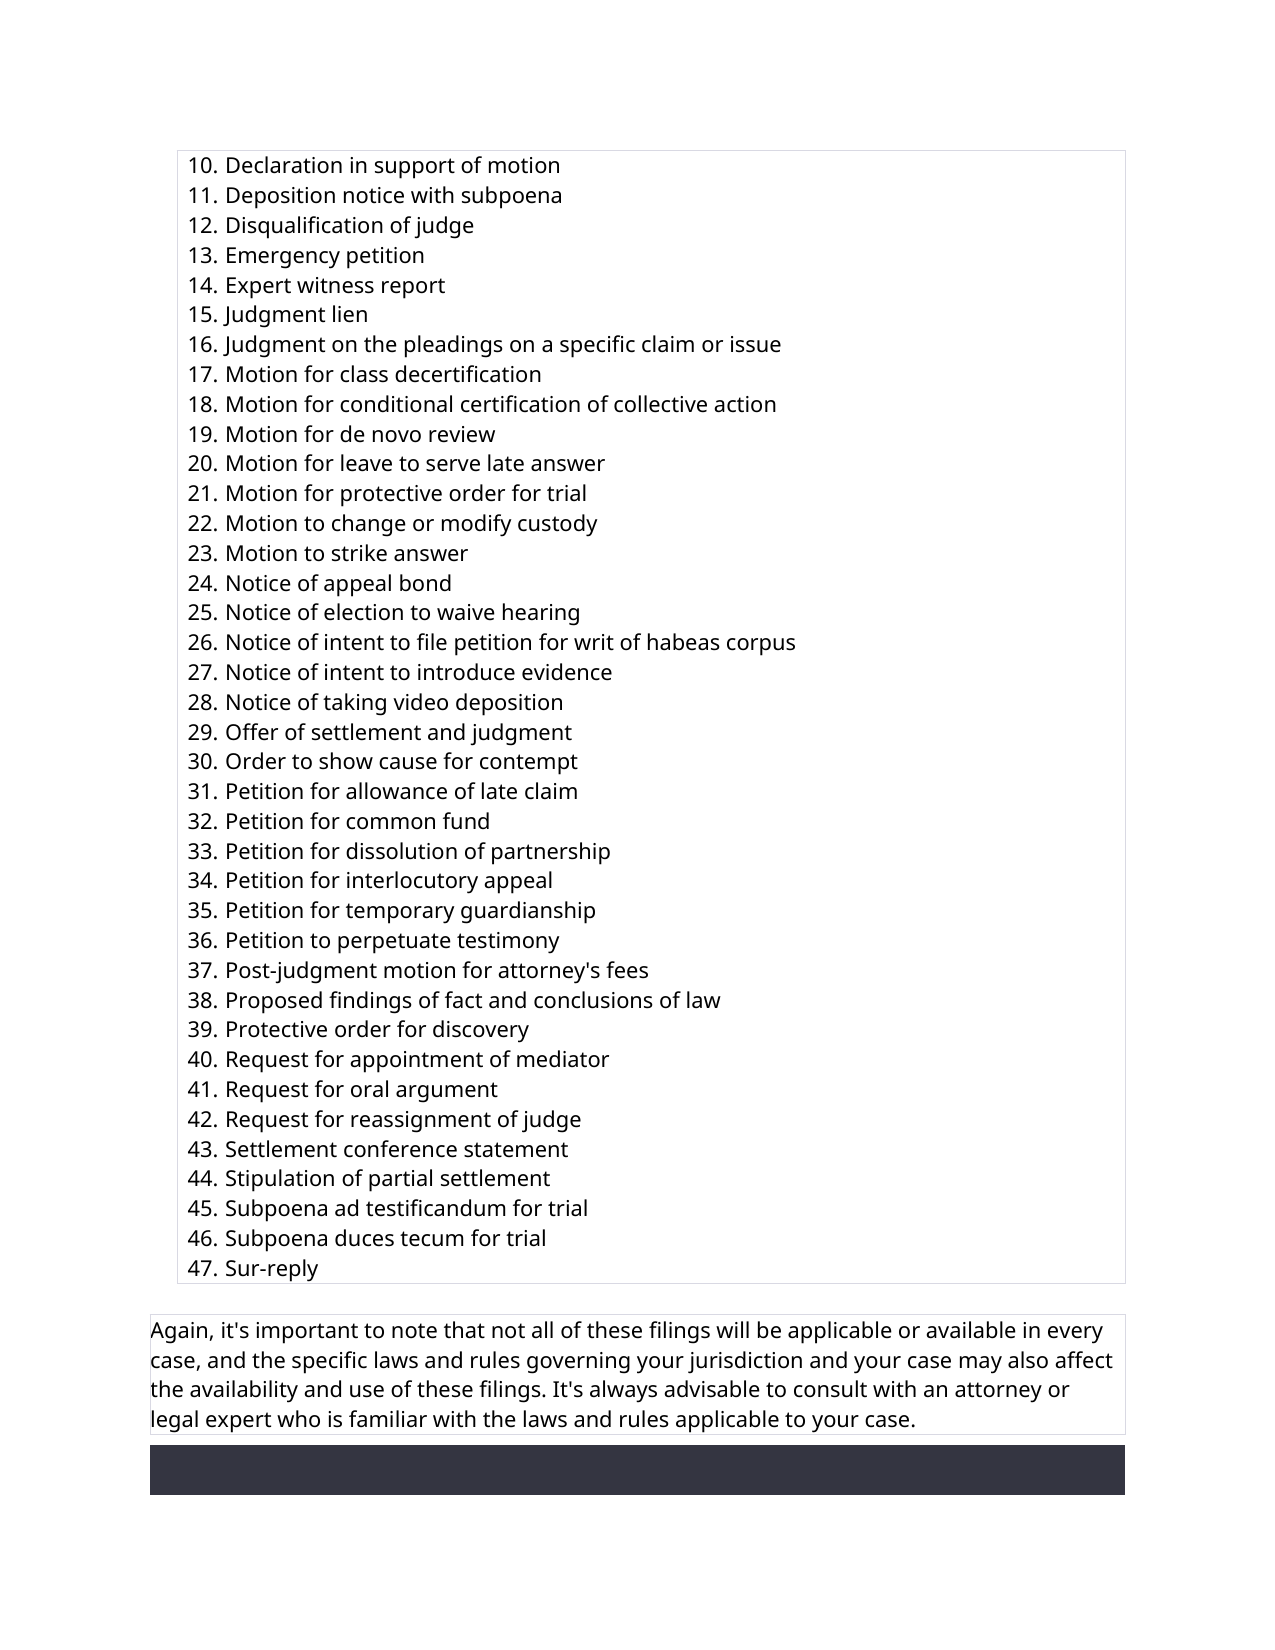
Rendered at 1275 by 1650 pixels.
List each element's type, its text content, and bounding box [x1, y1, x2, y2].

list Subpoena ad testificandum for trial [178, 1193, 1125, 1222]
list Notice of intent to introduce evidence [178, 656, 1125, 686]
list Request for appointment of mediator [178, 1044, 1125, 1073]
list Post-judgment motion for attorney's fees [178, 954, 1125, 984]
list Declaration in support of motion [178, 151, 1125, 180]
list Motion for leave to serve late answer [178, 448, 1125, 478]
list Motion to strike answer [178, 537, 1125, 567]
list Offer of settlement and judgment [178, 716, 1125, 746]
list Protective order for discovery [178, 1014, 1125, 1044]
list Motion to change or modify custody [178, 507, 1125, 537]
list Settlement conference statement [178, 1133, 1125, 1163]
list Expert witness report [178, 269, 1125, 299]
list Subpoena duces tecum for trial [178, 1222, 1125, 1252]
list Motion for conditional certification of collective action [178, 388, 1125, 418]
list Emergency petition [178, 239, 1125, 269]
list Order to show cause for contempt [178, 746, 1125, 776]
list Motion for de novo review [178, 418, 1125, 448]
list Petition to perpetuate testimony [178, 924, 1125, 954]
list Petition for common fund [178, 805, 1125, 835]
list Proposed findings of fact and conclusions of law [178, 984, 1125, 1014]
list Notice of election to waive hearing [178, 597, 1125, 627]
list Disqualification of judge [178, 209, 1125, 239]
list Petition for allowance of late claim [178, 776, 1125, 805]
list Petition for interlocutory appeal [178, 865, 1125, 895]
list Motion for class decertification [178, 358, 1125, 388]
list Petition for temporary guardianship [178, 895, 1125, 924]
list Sur-reply [178, 1252, 1125, 1283]
list Deposition notice with subpoena [178, 180, 1125, 209]
list Notice of taking video deposition [178, 686, 1125, 716]
list Request for oral argument [178, 1073, 1125, 1103]
list Motion for protective order for trial [178, 478, 1125, 507]
text Again, it's important to note that not all of these filings will be applicable or available in every case, and the specific laws and rules governing your jurisdiction and your case may also affect the availability and use of these filings. It's always advisable to consult with an attorney or legal expert who is familiar with the laws and rules applicable to your case. [151, 1315, 1125, 1434]
list Notice of intent to file petition for writ of habeas corpus [178, 627, 1125, 656]
list Judgment lien [178, 299, 1125, 329]
list Request for reassignment of judge [178, 1103, 1125, 1133]
list Stipulation of partial settlement [178, 1163, 1125, 1193]
list Judgment on the pleadings on a specific claim or issue [178, 329, 1125, 358]
list Notice of appeal bond [178, 567, 1125, 597]
list Petition for dissolution of partnership [178, 835, 1125, 865]
